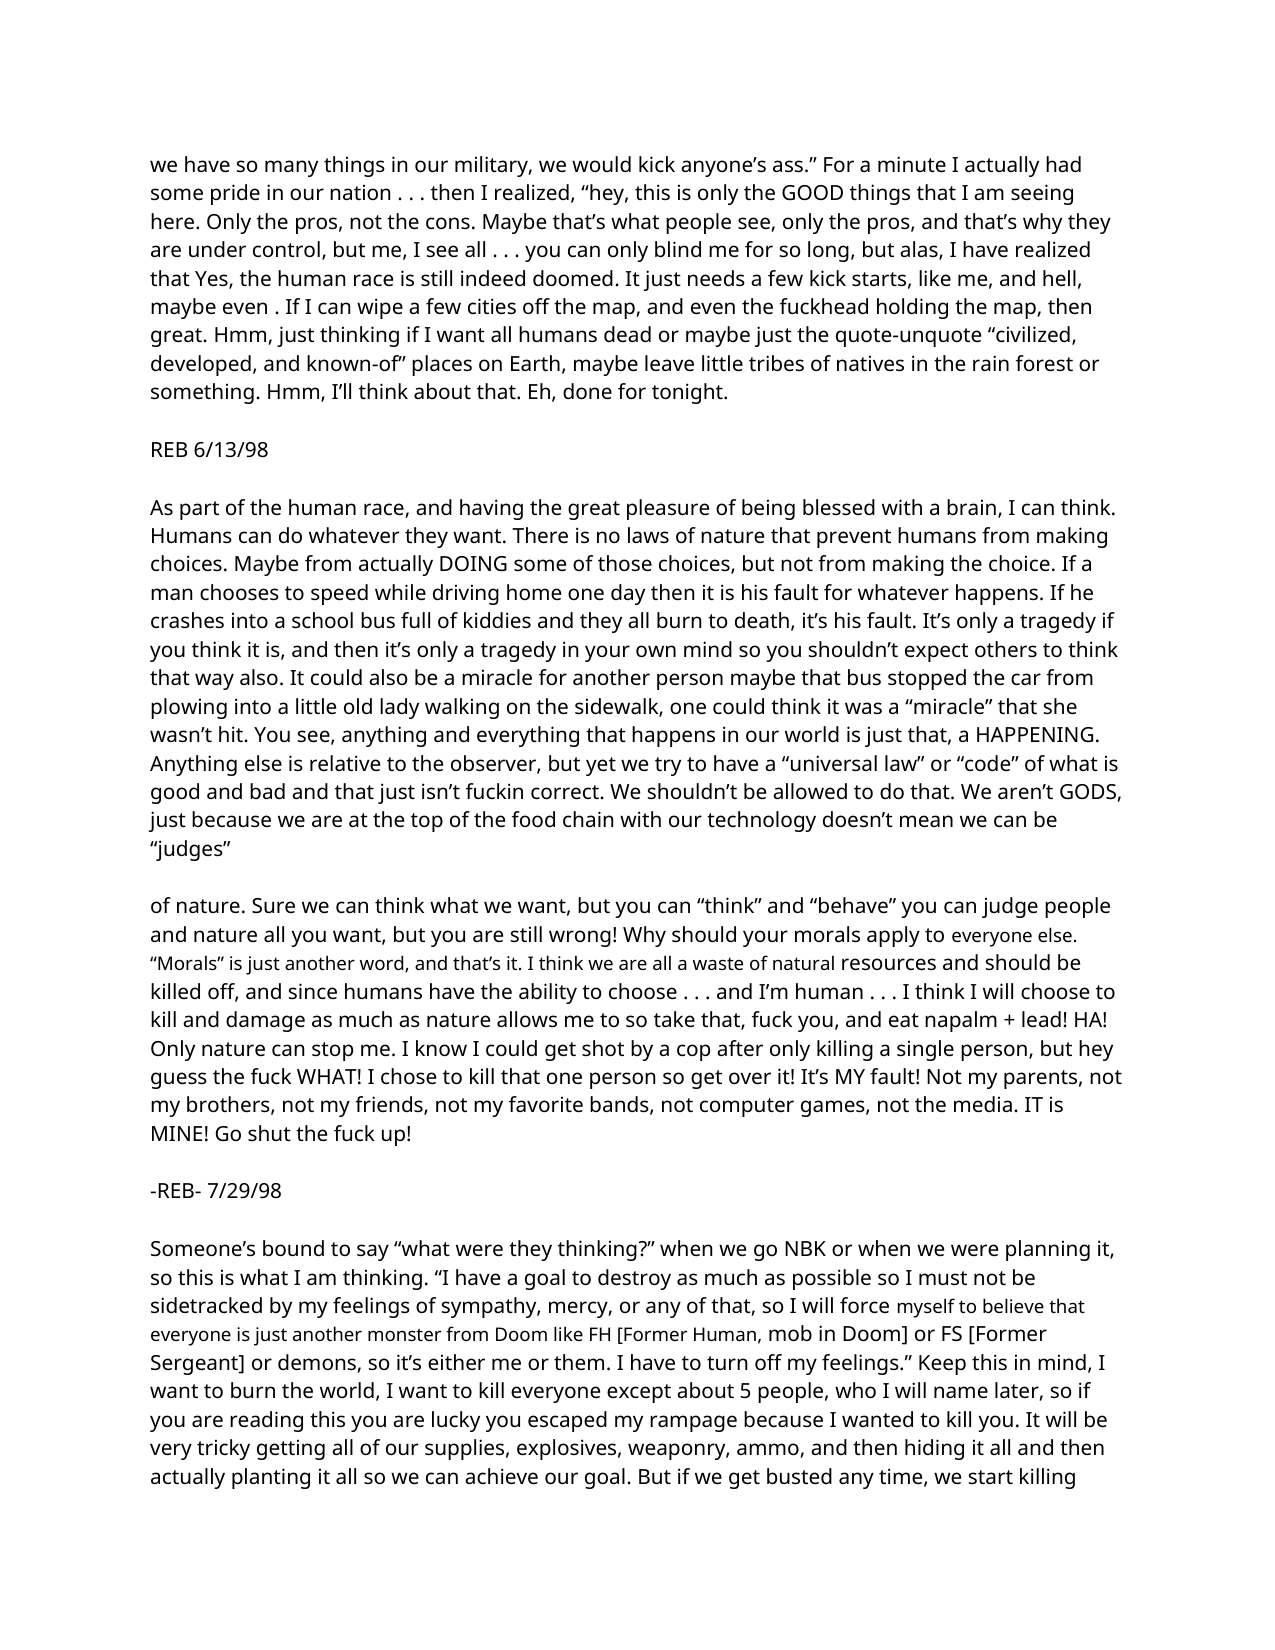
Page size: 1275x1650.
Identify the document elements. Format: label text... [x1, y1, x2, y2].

text we have so many things in our military, we would kick anyone’s ass.” For a minute I actually had some pride in our nation . . . then I realized, “hey, this is only the GOOD things that I am seeing here. Only the pros, not the cons. Maybe that’s what people see, only the pros, and that’s why they are under control, but me, I see all . . . you can only blind me for so long, but alas, I have realized that Yes, the human race is still indeed doomed. It just needs a few kick starts, like me, and hell, maybe even . If I can wipe a few cities off the map, and even the fuckhead holding the map, then great. Hmm, just thinking if I want all humans dead or maybe just the quote-unquote “civilized, developed, and known-of” places on Earth, maybe leave little tribes of natives in the rain forest or something. Hmm, I’ll think about that. Eh, done for tonight. [150, 150, 1125, 406]
text As part of the human race, and having the great pleasure of being blessed with a brain, I can think. Humans can do whatever they want. There is no laws of nature that prevent humans from making choices. Maybe from actually DOING some of those choices, but not from making the choice. If a man chooses to speed while driving home one day then it is his fault for whatever happens. If he crashes into a school bus full of kiddies and they all burn to death, it’s his fault. It’s only a tragedy if you think it is, and then it’s only a tragedy in your own mind so you shouldn’t expect others to think that way also. It could also be a miracle for another person maybe that bus stopped the car from plowing into a little old lady walking on the sidewalk, one could think it was a “miracle” that she wasn’t hit. You see, anything and everything that happens in our world is just that, a HAPPENING. Anything else is relative to the observer, but yet we try to have a “universal law” or “code” of what is good and bad and that just isn’t fuckin correct. We shouldn’t be allowed to do that. We aren’t GODS, just because we are at the top of the food chain with our technology doesn’t mean we can be “judges” [150, 493, 1125, 862]
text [150, 1234, 1125, 1490]
text of nature. Sure we can think what we want, but you can “think” and “behave” you can judge people and nature all you want, but you are still wrong! Why should your morals apply to everyone else. “Morals” is just another word, and that’s it. I think we are all a waste of natural resources and should be killed off, and since humans have the ability to choose . . . and I’m human . . . I think I will choose to kill and damage as much as nature allows me to so take that, fuck you, and eat napalm + lead! HA! Only nature can stop me. I know I could get shot by a cop after only killing a single person, but hey guess the fuck WHAT! I chose to kill that one person so get over it! It’s MY fault! Not my parents, not my brothers, not my friends, not my favorite bands, not computer games, not the media. IT is MINE! Go shut the fuck up! [150, 892, 1125, 1147]
text REB 6/13/98 [150, 435, 1125, 463]
text -REB- 7/29/98 [150, 1177, 1125, 1205]
